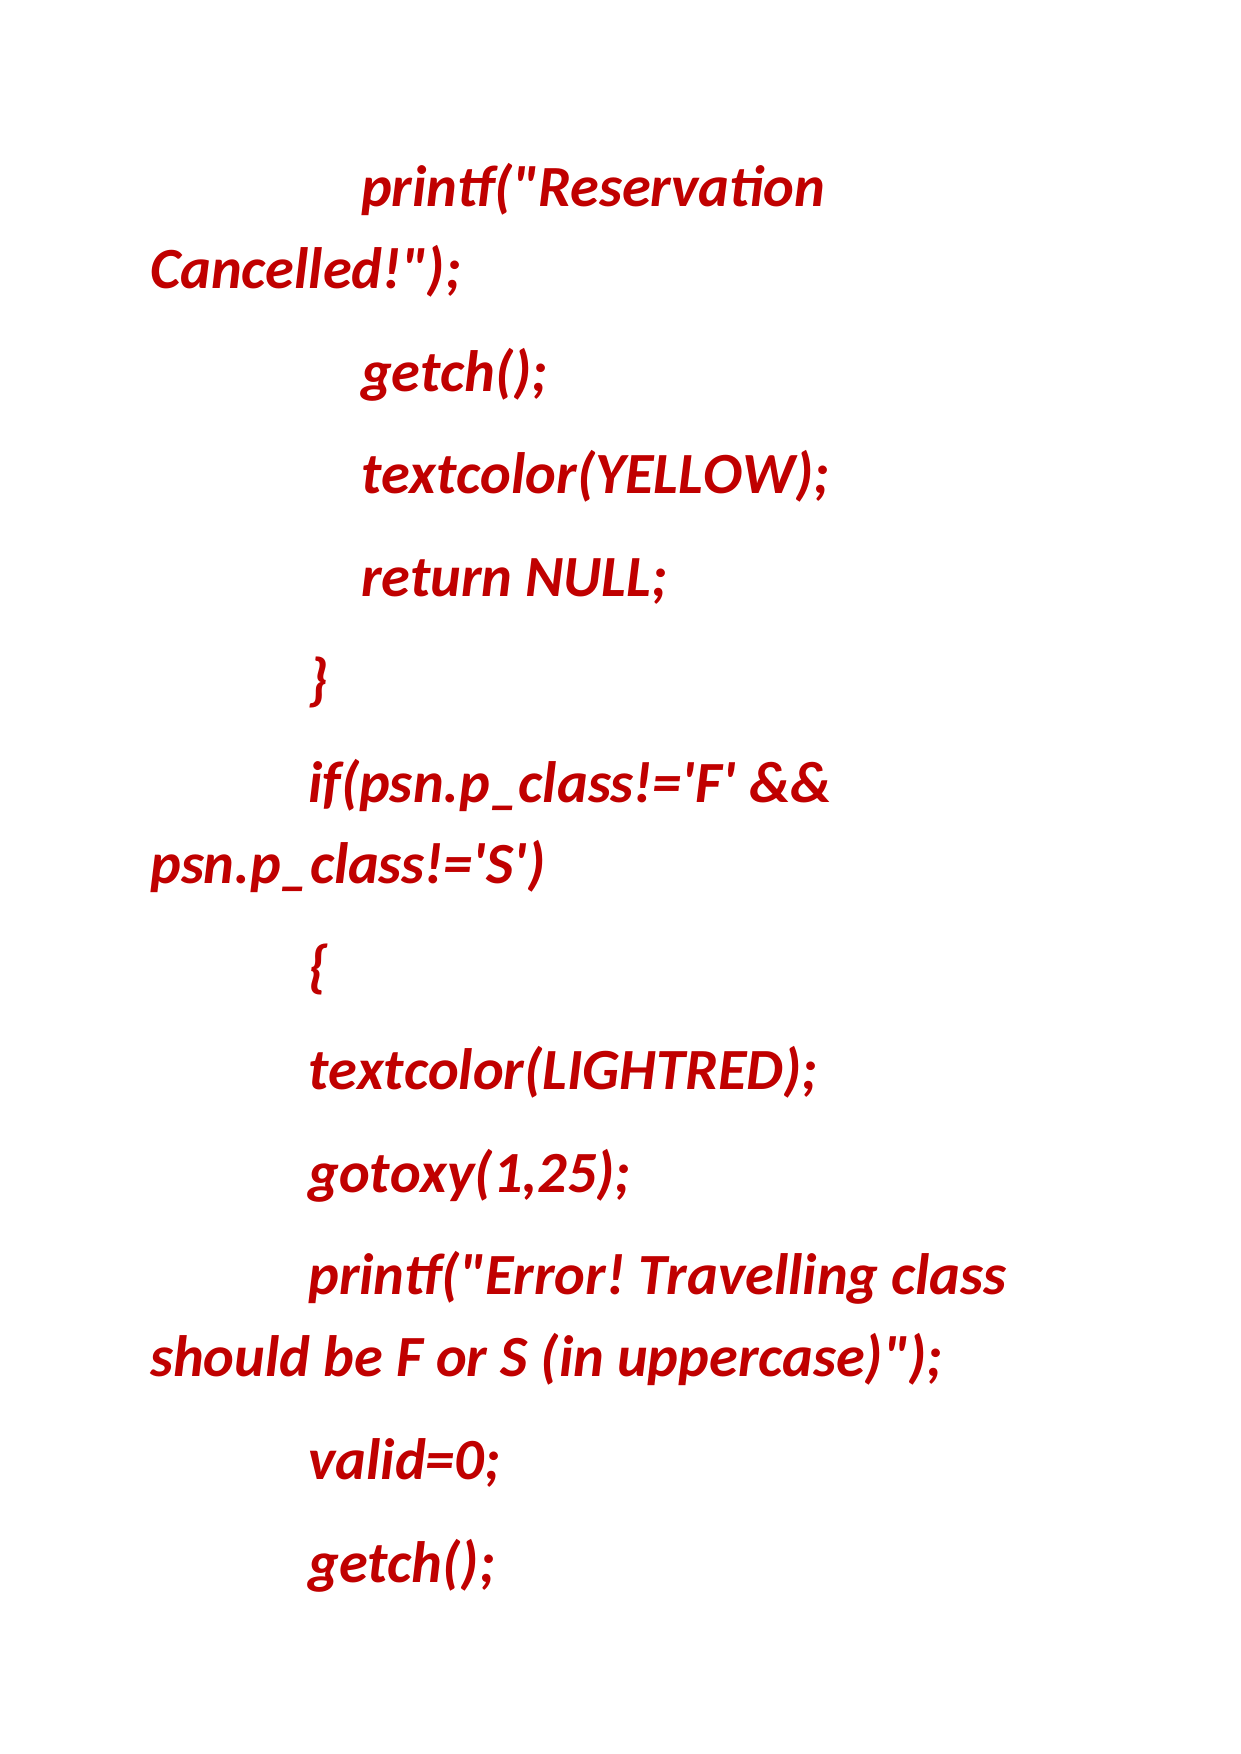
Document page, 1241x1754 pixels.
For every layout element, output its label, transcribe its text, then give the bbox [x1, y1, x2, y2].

text } [150, 643, 1090, 714]
text getch(); [150, 334, 1090, 406]
text textcolor(YELLOW); [150, 437, 1090, 508]
text getch(); [150, 1525, 1090, 1597]
text { [150, 930, 1090, 1001]
text printf("Error! Travelling class should be F or S (in uppercase)"); [150, 1238, 1090, 1391]
text return NULL; [150, 540, 1090, 611]
text gotoxy(1,25); [150, 1135, 1090, 1207]
text if(psn.p_class!='F' && psn.p_class!='S') [150, 745, 1090, 898]
text textcolor(LIGHTRED); [150, 1033, 1090, 1104]
text printf("Reservation Cancelled!"); [150, 150, 1090, 303]
text valid=0; [150, 1423, 1090, 1494]
